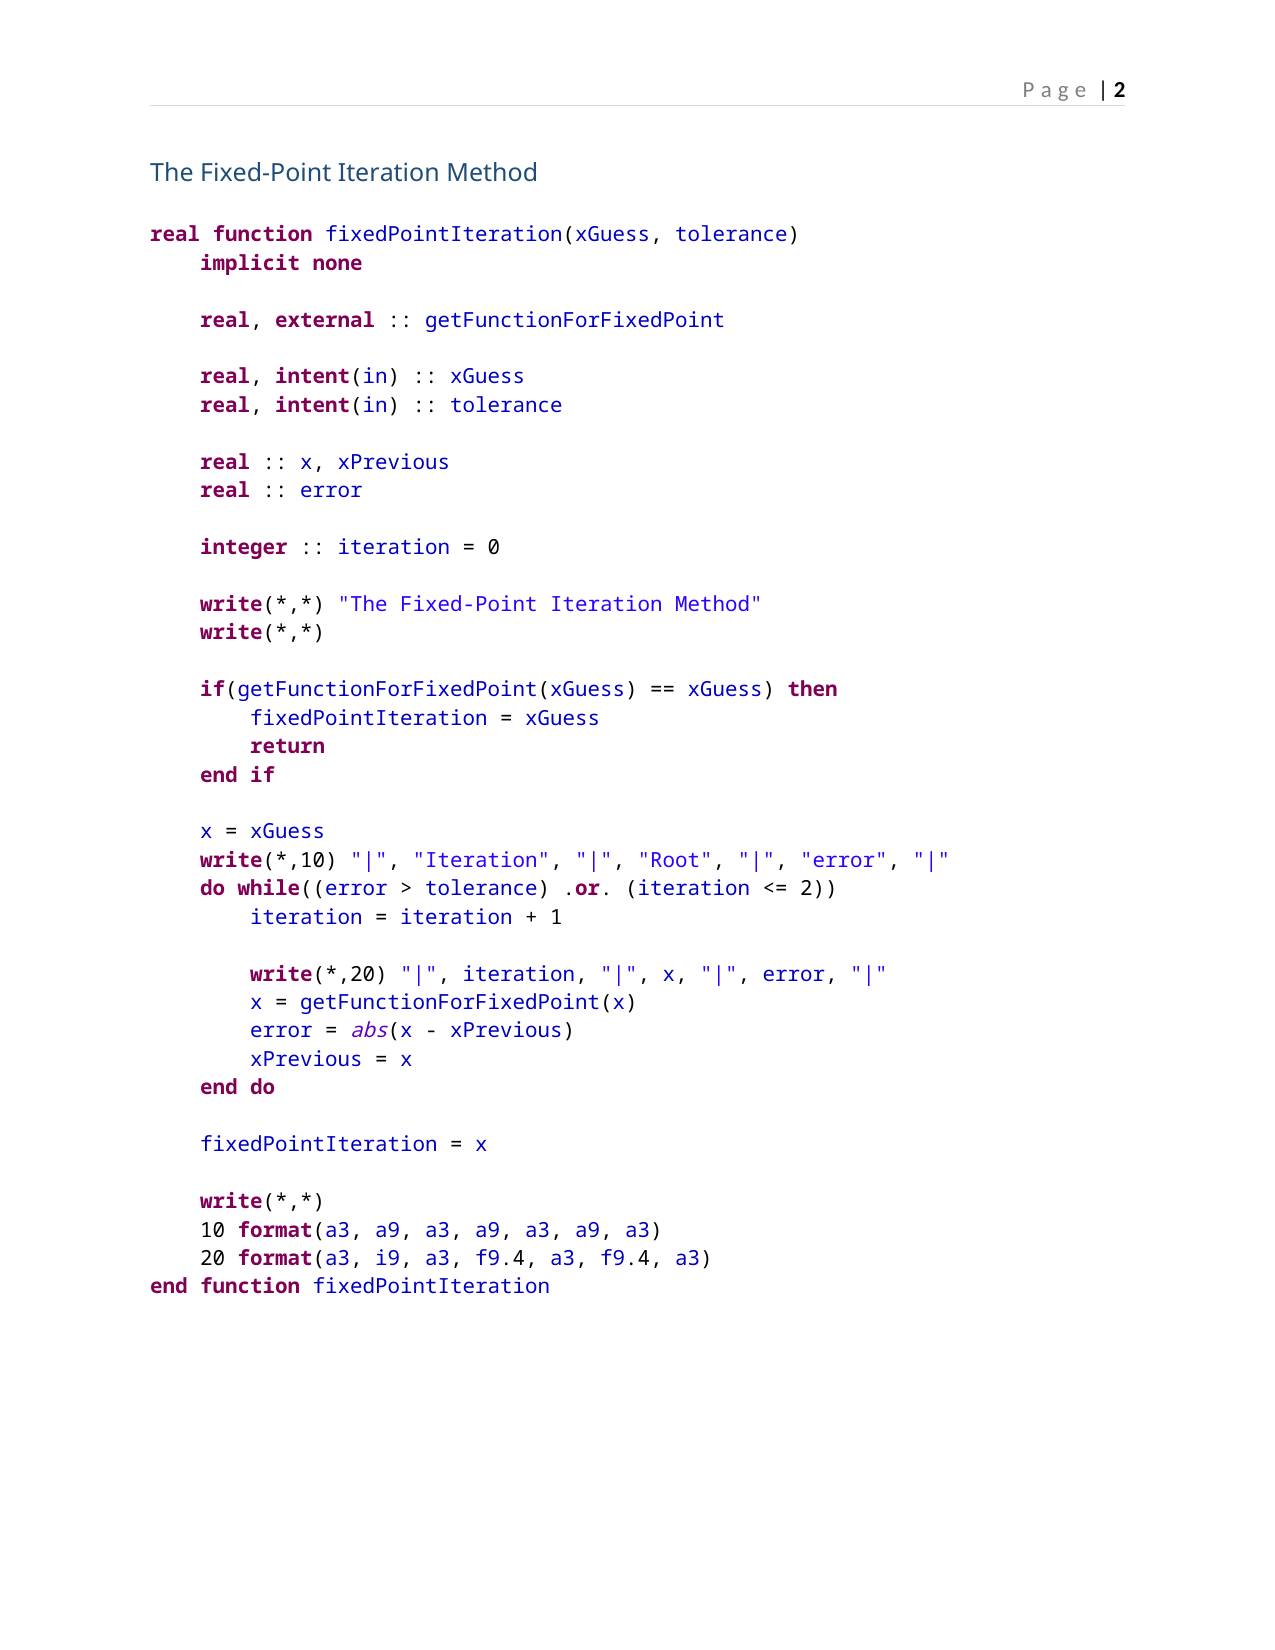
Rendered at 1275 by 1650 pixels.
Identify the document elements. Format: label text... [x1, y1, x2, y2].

text real :: error [150, 475, 1125, 504]
text real, intent(in) :: tolerance [150, 390, 1125, 418]
text end do [150, 1072, 1125, 1101]
text real, external :: getFunctionForFixedPoint [150, 305, 1125, 333]
text write(*,*) "The Fixed-Point Iteration Method" [150, 589, 1125, 617]
text write(*,10) "|", "Iteration", "|", "Root", "|", "error", "|" [150, 845, 1125, 873]
text end function fixedPointIteration [150, 1272, 1125, 1300]
text xPrevious = x [150, 1044, 1125, 1072]
text write(*,20) "|", iteration, "|", x, "|", error, "|" [150, 959, 1125, 987]
text real :: x, xPrevious [150, 447, 1125, 475]
text 20 format(a3, i9, a3, f9.4, a3, f9.4, a3) [150, 1243, 1125, 1272]
text 10 format(a3, a9, a3, a9, a3, a9, a3) [150, 1215, 1125, 1243]
text write(*,*) [150, 1186, 1125, 1215]
text fixedPointIteration = xGuess [150, 703, 1125, 731]
text return [150, 731, 1125, 760]
subtitle The Fixed-Point Iteration Method [150, 154, 1125, 188]
text end if [150, 760, 1125, 788]
text integer :: iteration = 0 [150, 532, 1125, 561]
text if(getFunctionForFixedPoint(xGuess) == xGuess) then [150, 674, 1125, 703]
text x = getFunctionForFixedPoint(x) [150, 987, 1125, 1016]
text write(*,*) [150, 617, 1125, 646]
text implicit none [150, 248, 1125, 276]
text iteration = iteration + 1 [150, 902, 1125, 930]
text error = abs(x - xPrevious) [150, 1016, 1125, 1044]
text x = xGuess [150, 817, 1125, 845]
text real function fixedPointIteration(xGuess, tolerance) [150, 219, 1125, 248]
text real, intent(in) :: xGuess [150, 362, 1125, 390]
text fixedPointIteration = x [150, 1129, 1125, 1158]
text do while((error > tolerance) .or. (iteration <= 2)) [150, 873, 1125, 902]
